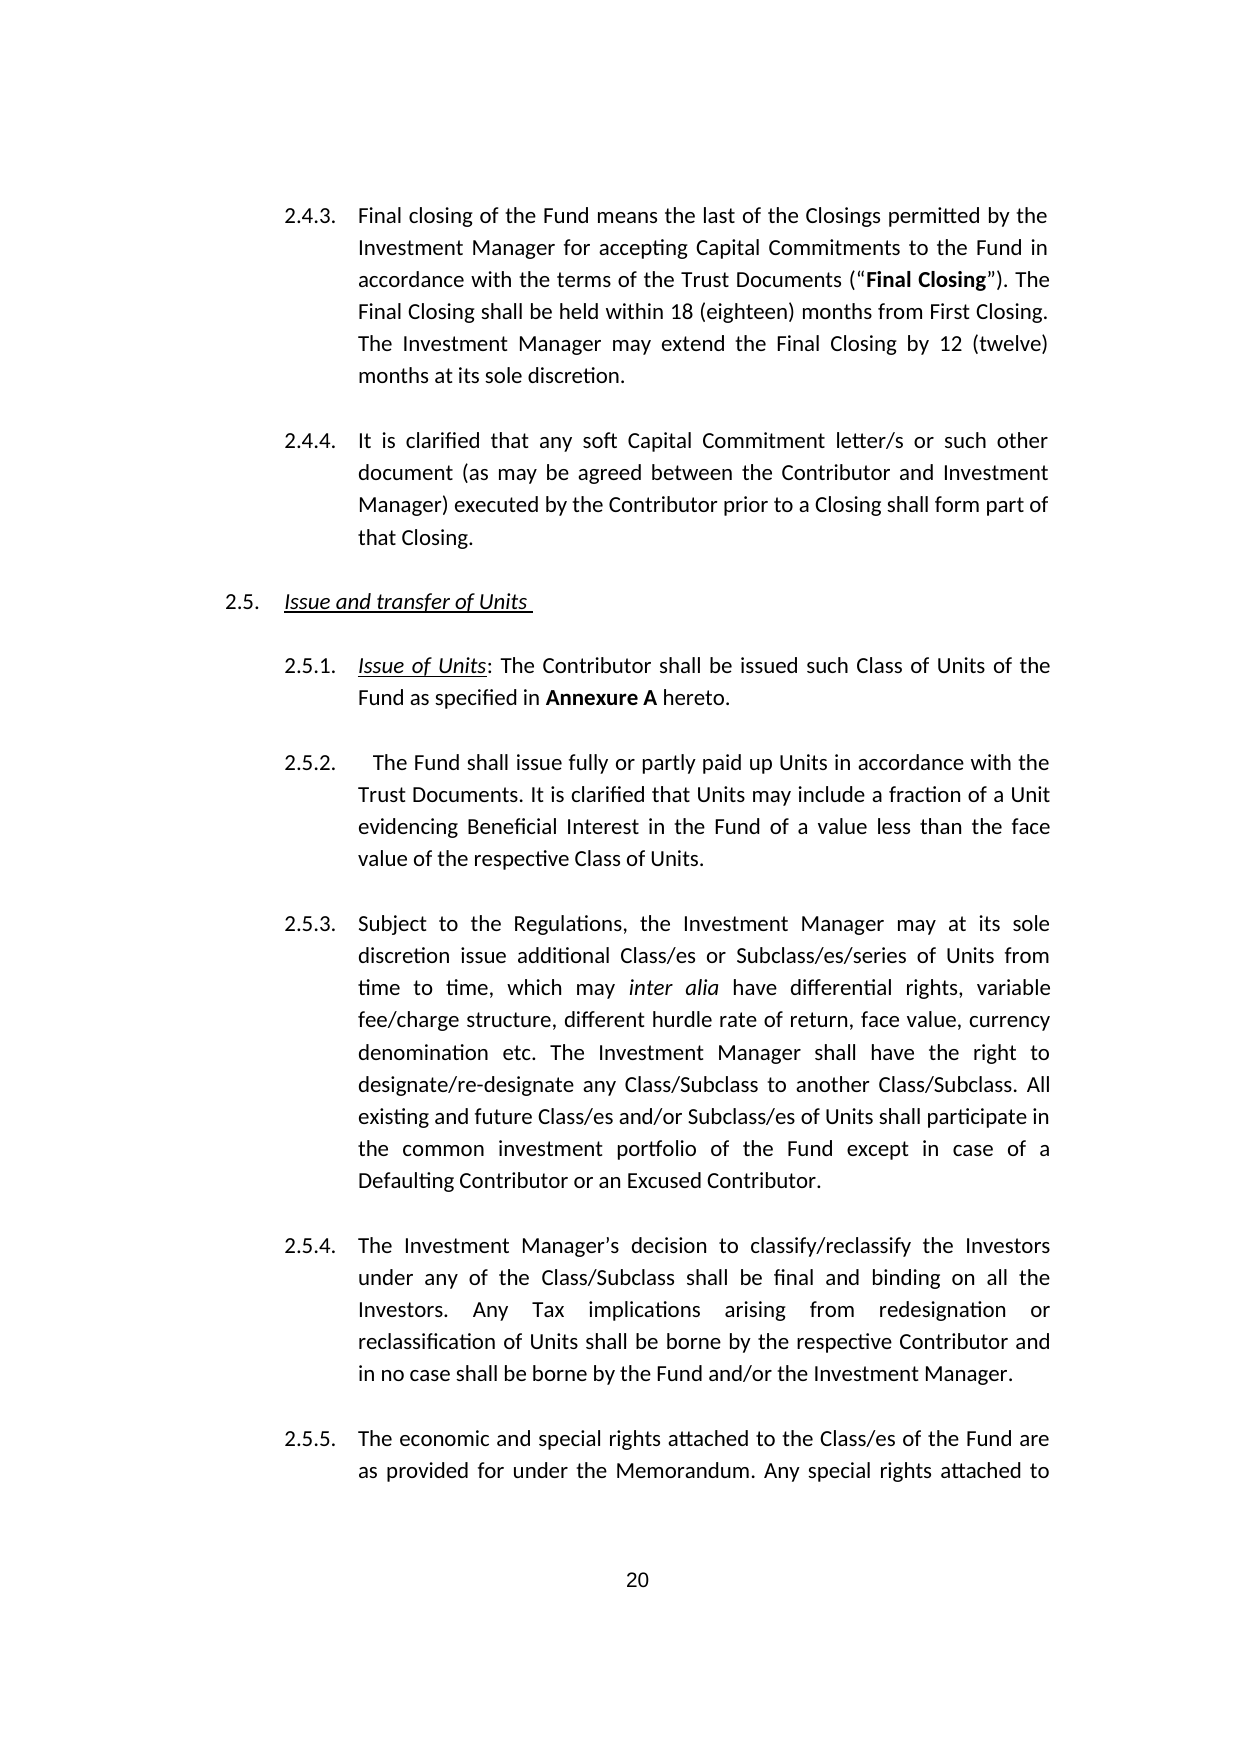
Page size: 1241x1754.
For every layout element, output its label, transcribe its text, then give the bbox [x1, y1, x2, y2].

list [284, 1424, 1052, 1484]
list Subject to the Regulations, the Investment Manager may at its sole discretion issue additional Class/es or Subclass/es/series of Units from time to time, which may inter alia have differential rights, variable fee/charge structure, different hurdle rate of return, face value, currency denomination etc. The Investment Manager shall have the right to designate/re-designate any Class/Subclass to another Class/Subclass. All existing and future Class/es and/or Subclass/es of Units shall participate in the common investment portfolio of the Fund except in case of a Defaulting Contributor or an Excused Contributor. [284, 909, 1052, 1194]
list The Fund shall issue fully or partly paid up Units in accordance with the Trust Documents. It is clarified that Units may include a fraction of a Unit evidencing Beneficial Interest in the Fund of a value less than the face value of the respective Class of Units. [284, 748, 1052, 872]
list Issue of Units: The Contributor shall be issued such Class of Units of the Fund as specified in Annexure A hereto. [284, 651, 1052, 712]
list The Investment Manager’s decision to classify/reclassify the Investors under any of the Class/Subclass shall be final and binding on all the Investors. Any Tax implications arising from redesignation or reclassification of Units shall be borne by the respective Contributor and in no case shall be borne by the Fund and/or the Investment Manager. [284, 1231, 1052, 1387]
list It is clarified that any soft Capital Commitment letter/s or such other document (as may be agreed between the Contributor and Investment Manager) executed by the Contributor prior to a Closing shall form part of that Closing. [284, 426, 1050, 551]
list Issue and transfer of Units [225, 587, 1050, 615]
list Final closing of the Fund means the last of the Closings permitted by the Investment Manager for accepting Capital Commitments to the Fund in accordance with the terms of the Trust Documents (“Final Closing”). The Final Closing shall be held within 18 (eighteen) months from First Closing. The Investment Manager may extend the Final Closing by 12 (twelve) months at its sole discretion. [284, 201, 1050, 390]
